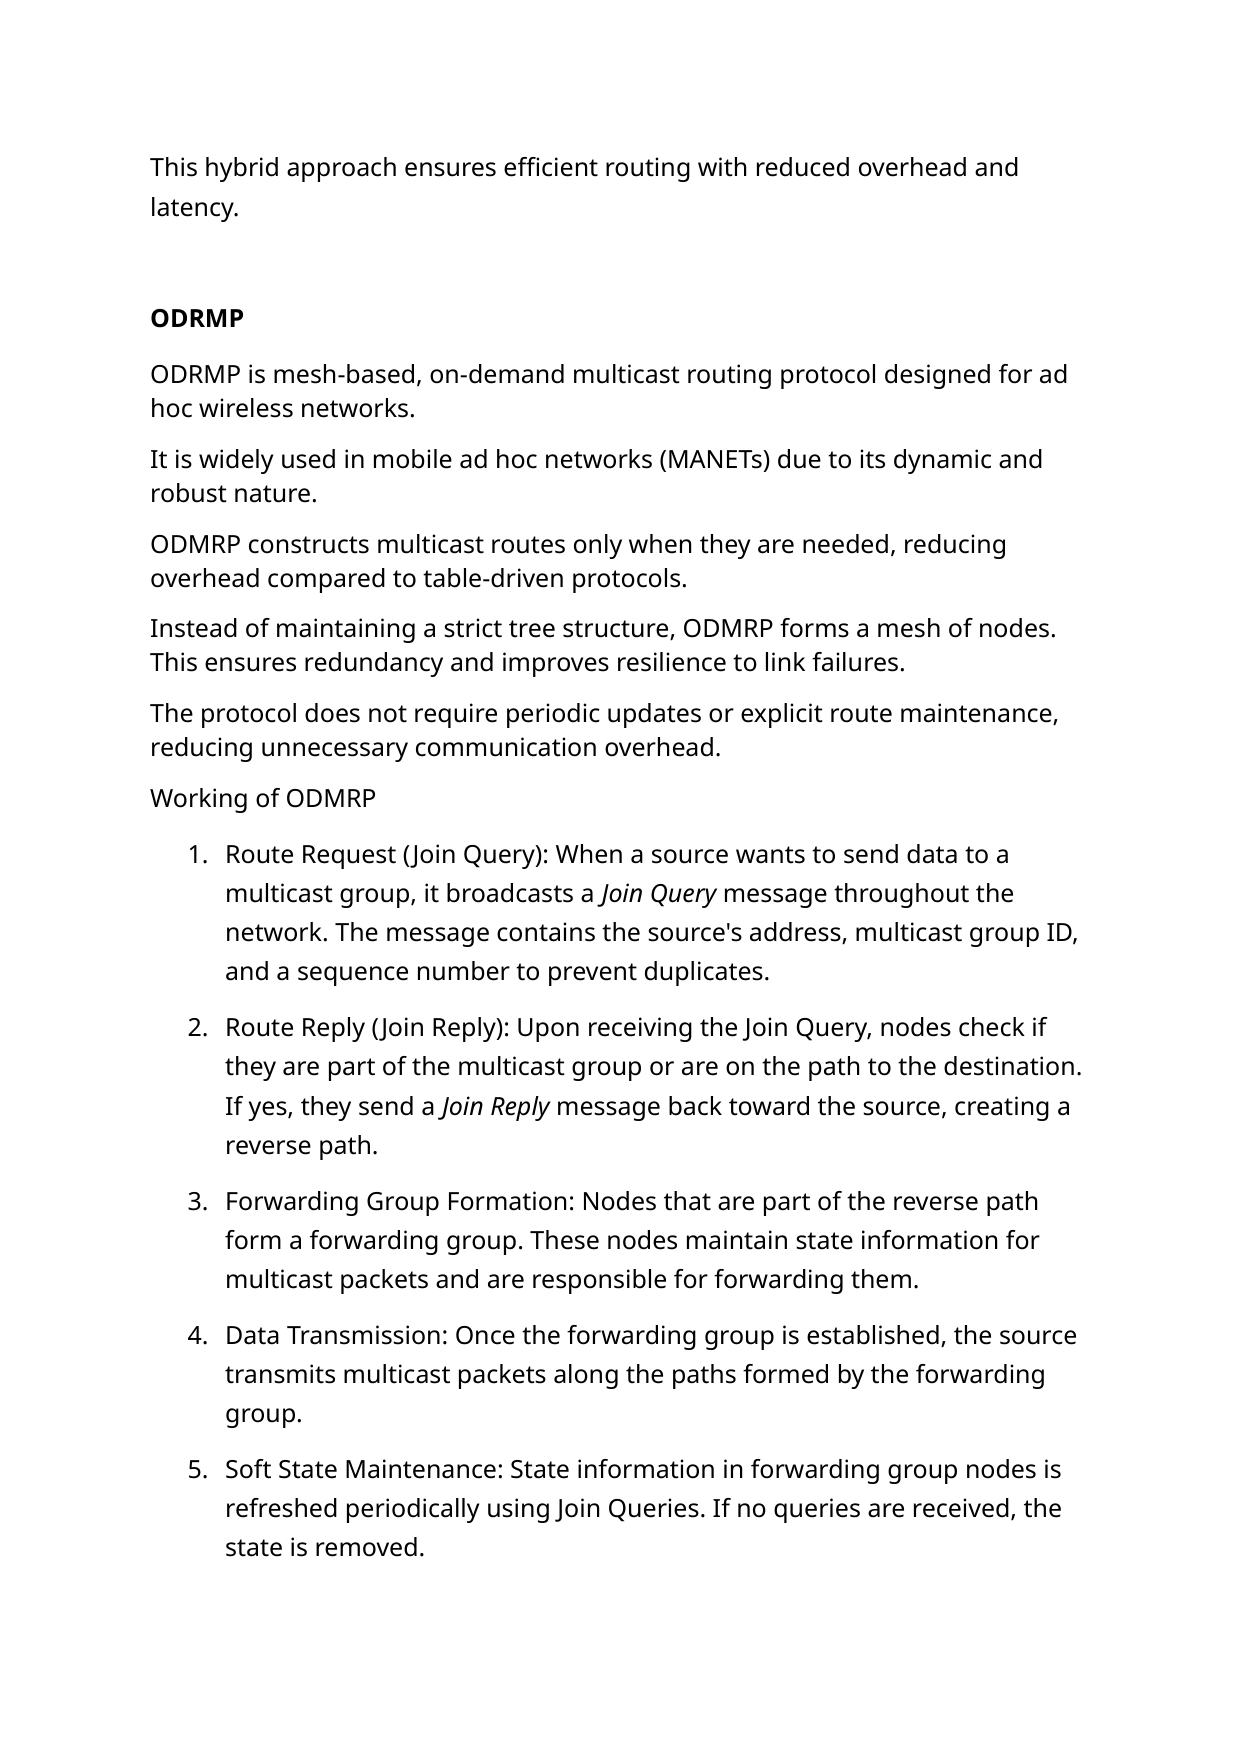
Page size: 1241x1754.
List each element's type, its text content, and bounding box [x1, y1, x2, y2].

text This hybrid approach ensures efficient routing with reduced overhead and latency. [150, 150, 1090, 223]
list Data Transmission: Once the forwarding group is established, the source transmits multicast packets along the paths formed by the forwarding group. [187, 1317, 1090, 1430]
text ODRMP is mesh-based, on-demand multicast routing protocol designed for ad hoc wireless networks. [150, 357, 1090, 425]
list Route Request (Join Query): When a source wants to send data to a multicast group, it broadcasts a Join Query message throughout the network. The message contains the source's address, multicast group ID, and a sequence number to prevent duplicates. [187, 836, 1090, 988]
text ODMRP constructs multicast routes only when they are needed, reducing overhead compared to table-driven protocols. [150, 526, 1090, 594]
text Instead of maintaining a strict tree structure, ODMRP forms a mesh of nodes. This ensures redundancy and improves resilience to link failures. [150, 611, 1090, 679]
list Soft State Maintenance: State information in forwarding group nodes is refreshed periodically using Join Queries. If no queries are received, the state is removed. [187, 1451, 1090, 1564]
text The protocol does not require periodic updates or explicit route maintenance, reducing unnecessary communication overhead. [150, 696, 1090, 764]
text It is widely used in mobile ad hoc networks (MANETs) due to its dynamic and robust nature. [150, 441, 1090, 509]
list Route Reply (Join Reply): Upon receiving the Join Query, nodes check if they are part of the multicast group or are on the path to the destination. If yes, they send a Join Reply message back toward the source, creating a reverse path. [187, 1010, 1090, 1161]
text ODRMP [150, 301, 1090, 335]
list Forwarding Group Formation: Nodes that are part of the reverse path form a forwarding group. These nodes maintain state information for multicast packets and are responsible for forwarding them. [187, 1183, 1090, 1296]
text Working of ODMRP [150, 781, 1090, 815]
